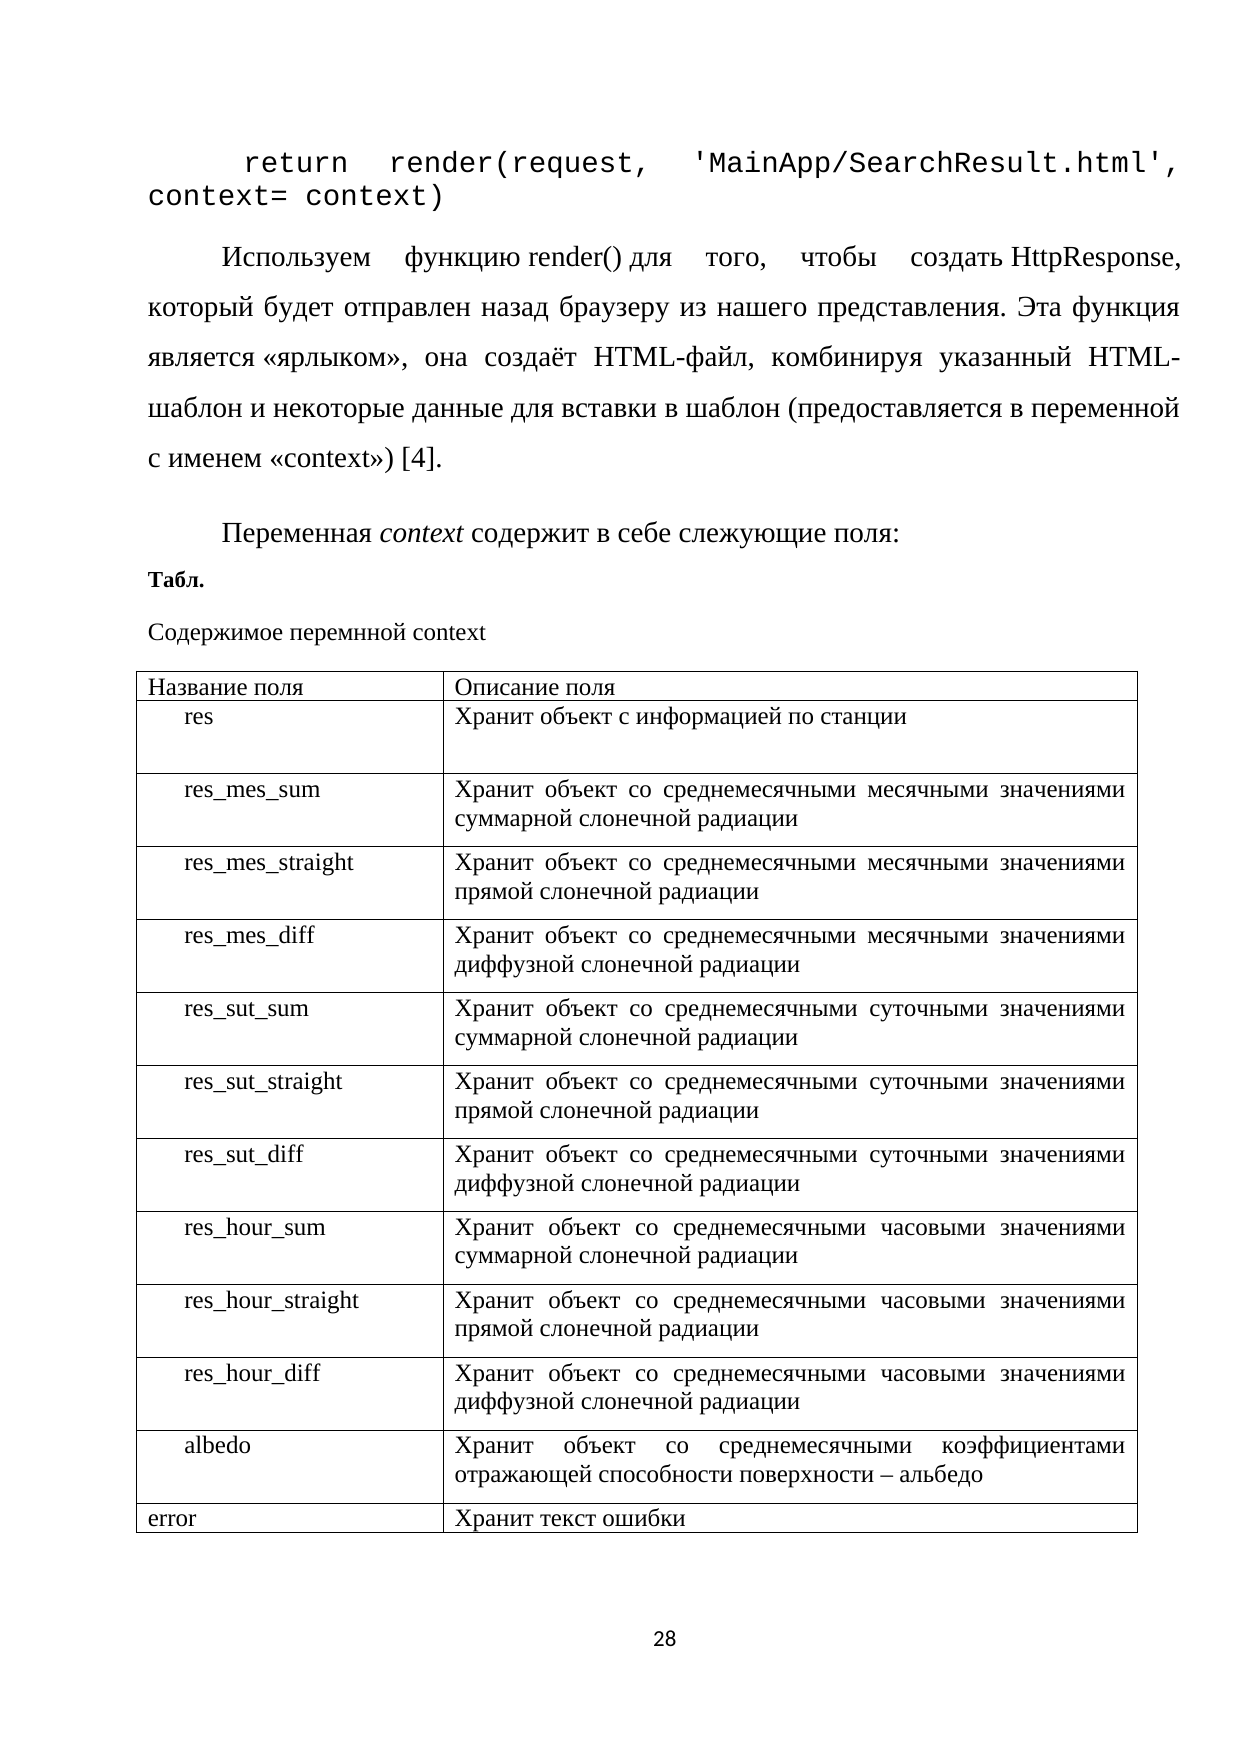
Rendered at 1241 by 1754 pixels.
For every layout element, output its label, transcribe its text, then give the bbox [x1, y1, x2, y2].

table_cell res_hour_diff [137, 1358, 443, 1429]
table_cell Хранит объект со среднемесячными суточными значениями диффузной слонечной радиации [444, 1139, 1137, 1211]
table_header Название поля [137, 672, 443, 700]
table_cell Хранит объект со среднемесячными суточными значениями прямой слонечной радиации [444, 1066, 1137, 1138]
table_cell albedo [137, 1431, 443, 1502]
table_cell Хранит объект со среднемесячными месячными значениями суммарной слонечной радиации [444, 774, 1137, 846]
table_cell Хранит объект со среднемесячными суточными значениями суммарной слонечной радиации [444, 993, 1137, 1065]
table_cell res_mes_straight [137, 847, 443, 919]
table_cell res [137, 701, 443, 773]
table_cell res_hour_sum [137, 1212, 443, 1284]
table_cell Хранит объект со среднемесячными месячными значениями диффузной слонечной радиации [444, 920, 1137, 992]
table_cell res_mes_sum [137, 774, 443, 846]
table_cell Хранит текст ошибки [444, 1504, 1137, 1532]
title Используем функцию render() для того, чтобы создать HttpResponse, который будет отправлен назад браузеру из нашего представления. Эта функция является «ярлыком», она создаёт HTML-файл, комбинируя указанный HTML-шаблон и некоторые данные для вставки в шаблон (предоставляется в переменной с именем «context») [4]. [148, 239, 1181, 473]
table_cell Хранит объект со среднемесячными месячными значениями прямой слонечной радиации [444, 847, 1137, 919]
table_cell Хранит объект со среднемесячными часовыми значениями суммарной слонечной радиации [444, 1212, 1137, 1284]
table_cell res_mes_diff [137, 920, 443, 992]
table_cell res_hour_straight [137, 1285, 443, 1357]
table_cell res_sut_straight [137, 1066, 443, 1138]
table_cell Хранит объект с информацией по станции [444, 701, 1137, 773]
table_header Описание поля [444, 672, 1137, 700]
table_cell Хранит объект со среднемесячными часовыми значениями диффузной слонечной радиации [444, 1358, 1137, 1429]
text return render(request, 'MainApp/SearchResult.html', context= context) [148, 148, 1181, 214]
table_cell res_sut_sum [137, 993, 443, 1065]
table_cell error [137, 1504, 443, 1532]
text Табл. [148, 566, 1137, 592]
table_cell Хранит объект со среднемесячными коэффициентами отражающей способности поверхности – альбедо [444, 1431, 1137, 1502]
table_cell res_sut_diff [137, 1139, 443, 1211]
table_cell Хранит объект со среднемесячными часовыми значениями прямой слонечной радиации [444, 1285, 1137, 1357]
text Содержимое перемнной context [148, 617, 1137, 645]
title Переменная context содержит в себе слежующие поля: [148, 515, 1181, 549]
